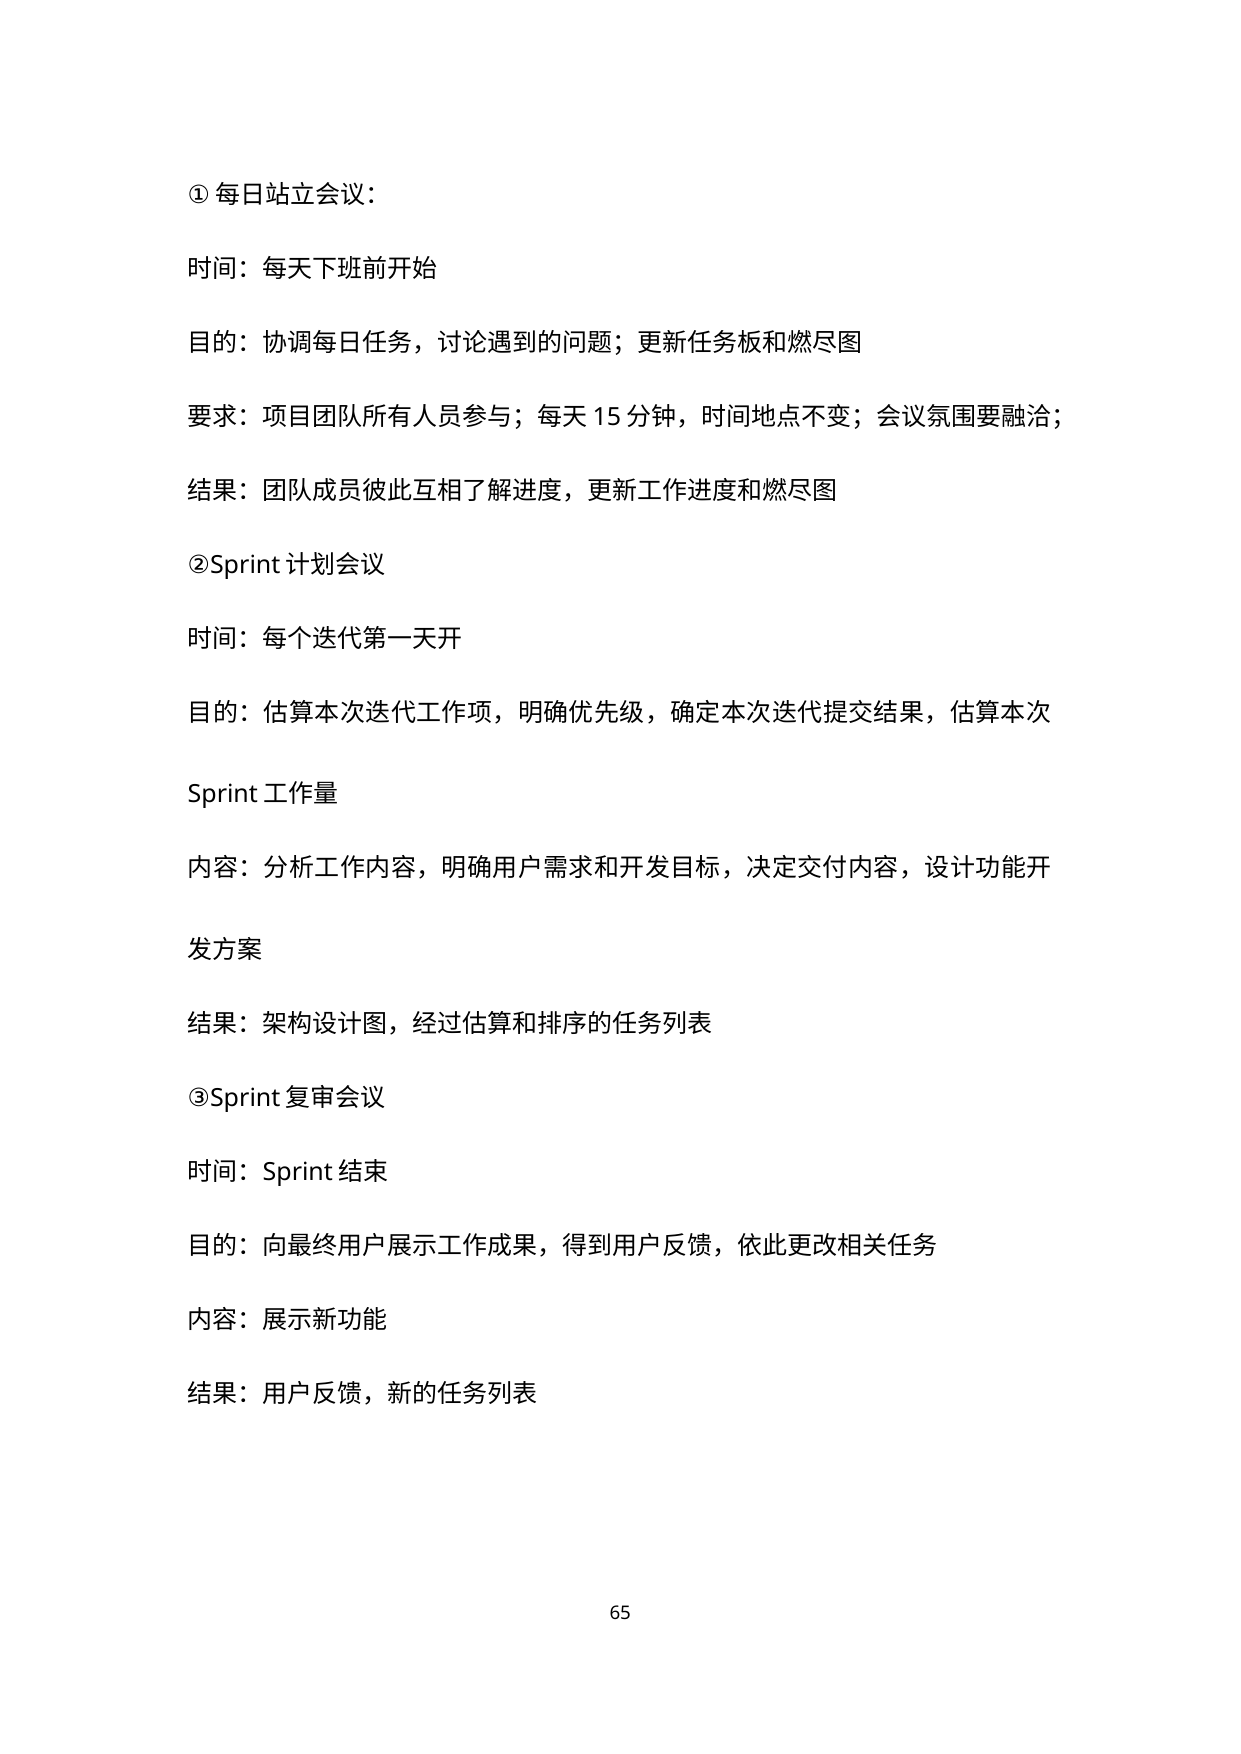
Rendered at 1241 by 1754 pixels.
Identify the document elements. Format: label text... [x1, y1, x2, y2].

text ③Sprint复审会议 [187, 1063, 1053, 1128]
text 时间：Sprint结束 [187, 1137, 1053, 1202]
text 结果：架构设计图，经过估算和排序的任务列表 [187, 989, 1053, 1054]
text 要求：项目团队所有人员参与；每天15分钟，时间地点不变；会议氛围要融洽； [187, 382, 1053, 447]
text 结果：用户反馈，新的任务列表 [187, 1359, 1053, 1424]
text 目的：估算本次迭代工作项，明确优先级，确定本次迭代提交结果，估算本次Sprint工作量 [187, 678, 1053, 824]
text ①每日站立会议： [187, 160, 1053, 225]
text 结果：团队成员彼此互相了解进度，更新工作进度和燃尽图 [187, 456, 1053, 521]
text 内容：分析工作内容，明确用户需求和开发目标，决定交付内容，设计功能开发方案 [187, 833, 1053, 980]
text 时间：每天下班前开始 [187, 234, 1053, 299]
text 目的：协调每日任务，讨论遇到的问题；更新任务板和燃尽图 [187, 308, 1053, 373]
text 目的：向最终用户展示工作成果，得到用户反馈，依此更改相关任务 [187, 1211, 1053, 1276]
text 内容：展示新功能 [187, 1285, 1053, 1350]
text ②Sprint计划会议 [187, 530, 1053, 595]
text 时间：每个迭代第一天开 [187, 604, 1053, 669]
